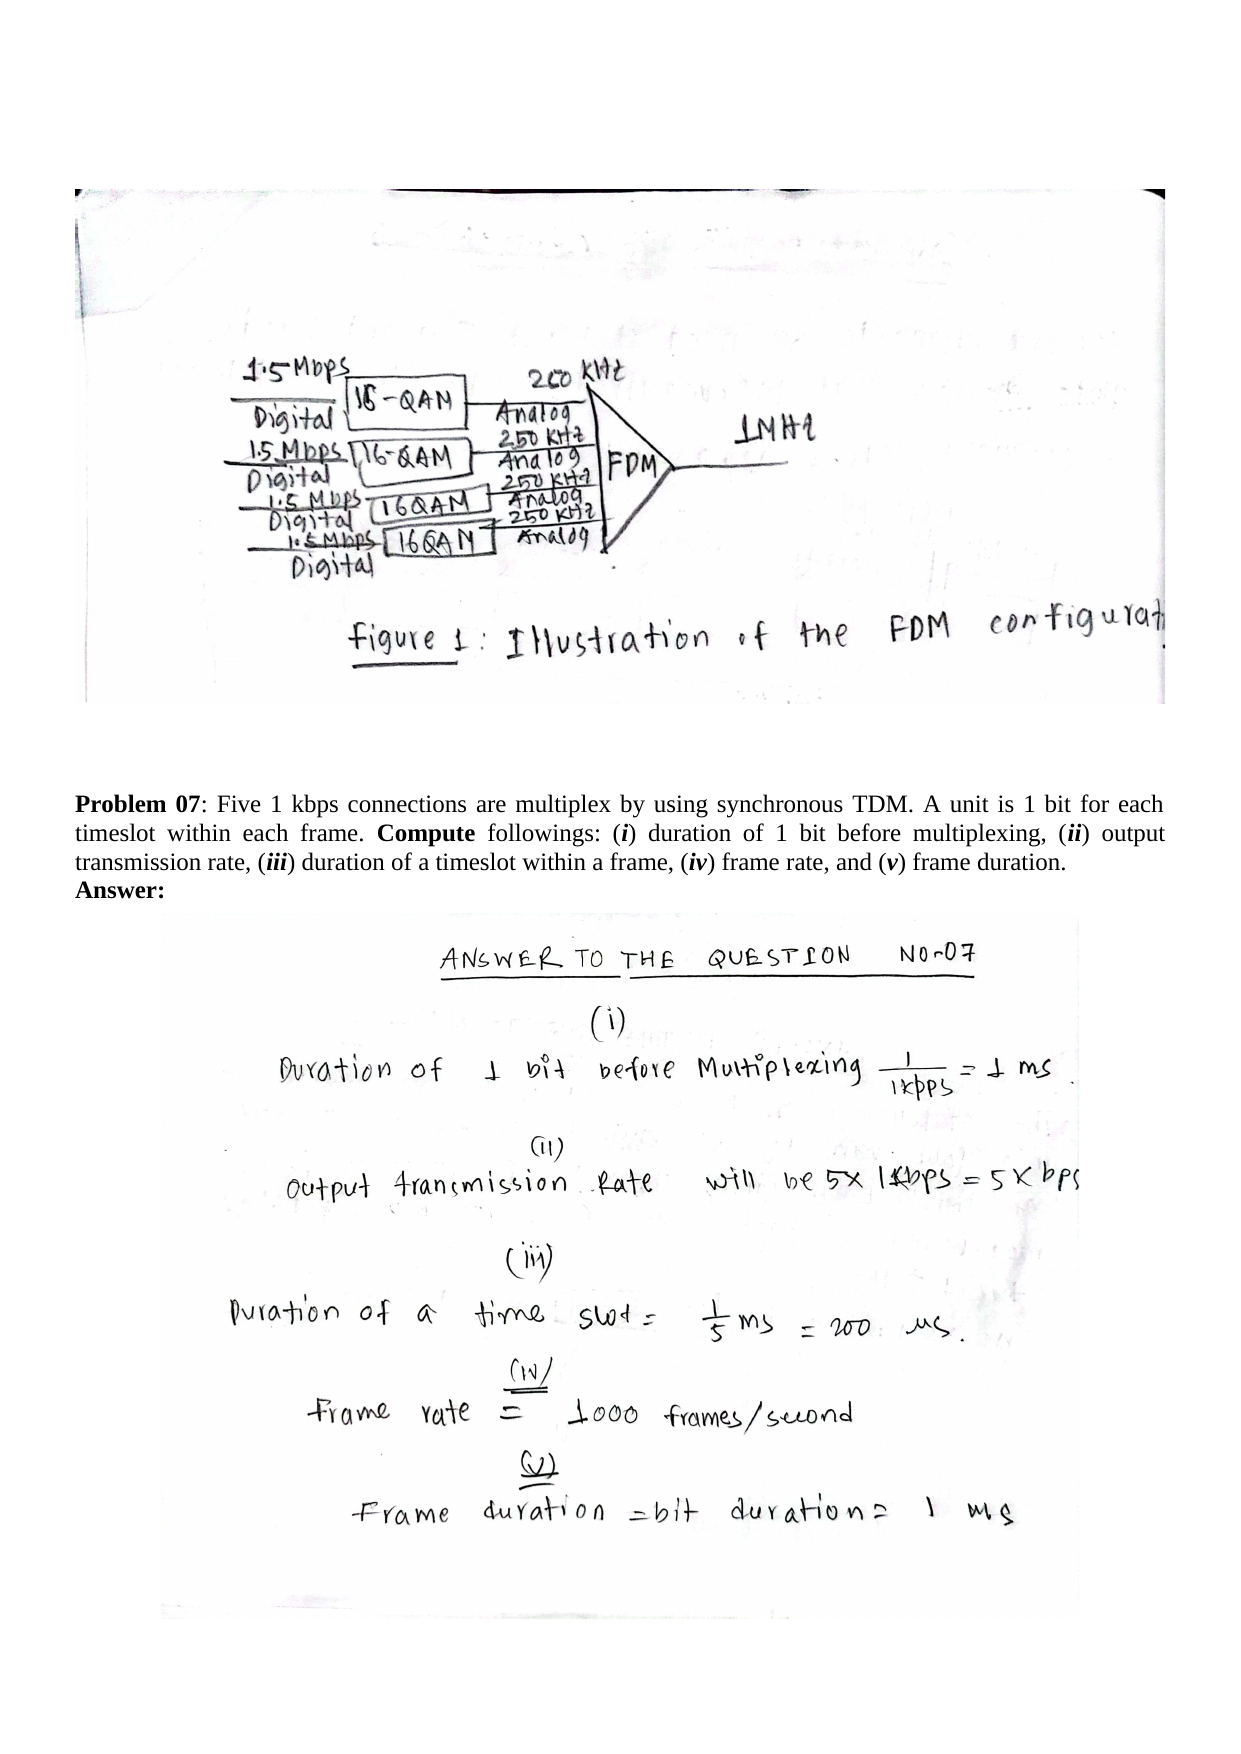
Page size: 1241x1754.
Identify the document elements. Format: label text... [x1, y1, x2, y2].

subtitle Answer: [75, 876, 1165, 904]
picture [161, 913, 1080, 1619]
text Problem 07: Five 1 kbps connections are multiplex by using synchronous TDM. A unit is 1 bit for each timeslot within each frame. Compute followings: (i) duration of 1 bit before multiplexing, (ii) output transmission rate, (iii) duration of a timeslot within a frame, (iv) frame rate, and (v) frame duration. [75, 789, 1165, 876]
picture [75, 189, 1166, 704]
